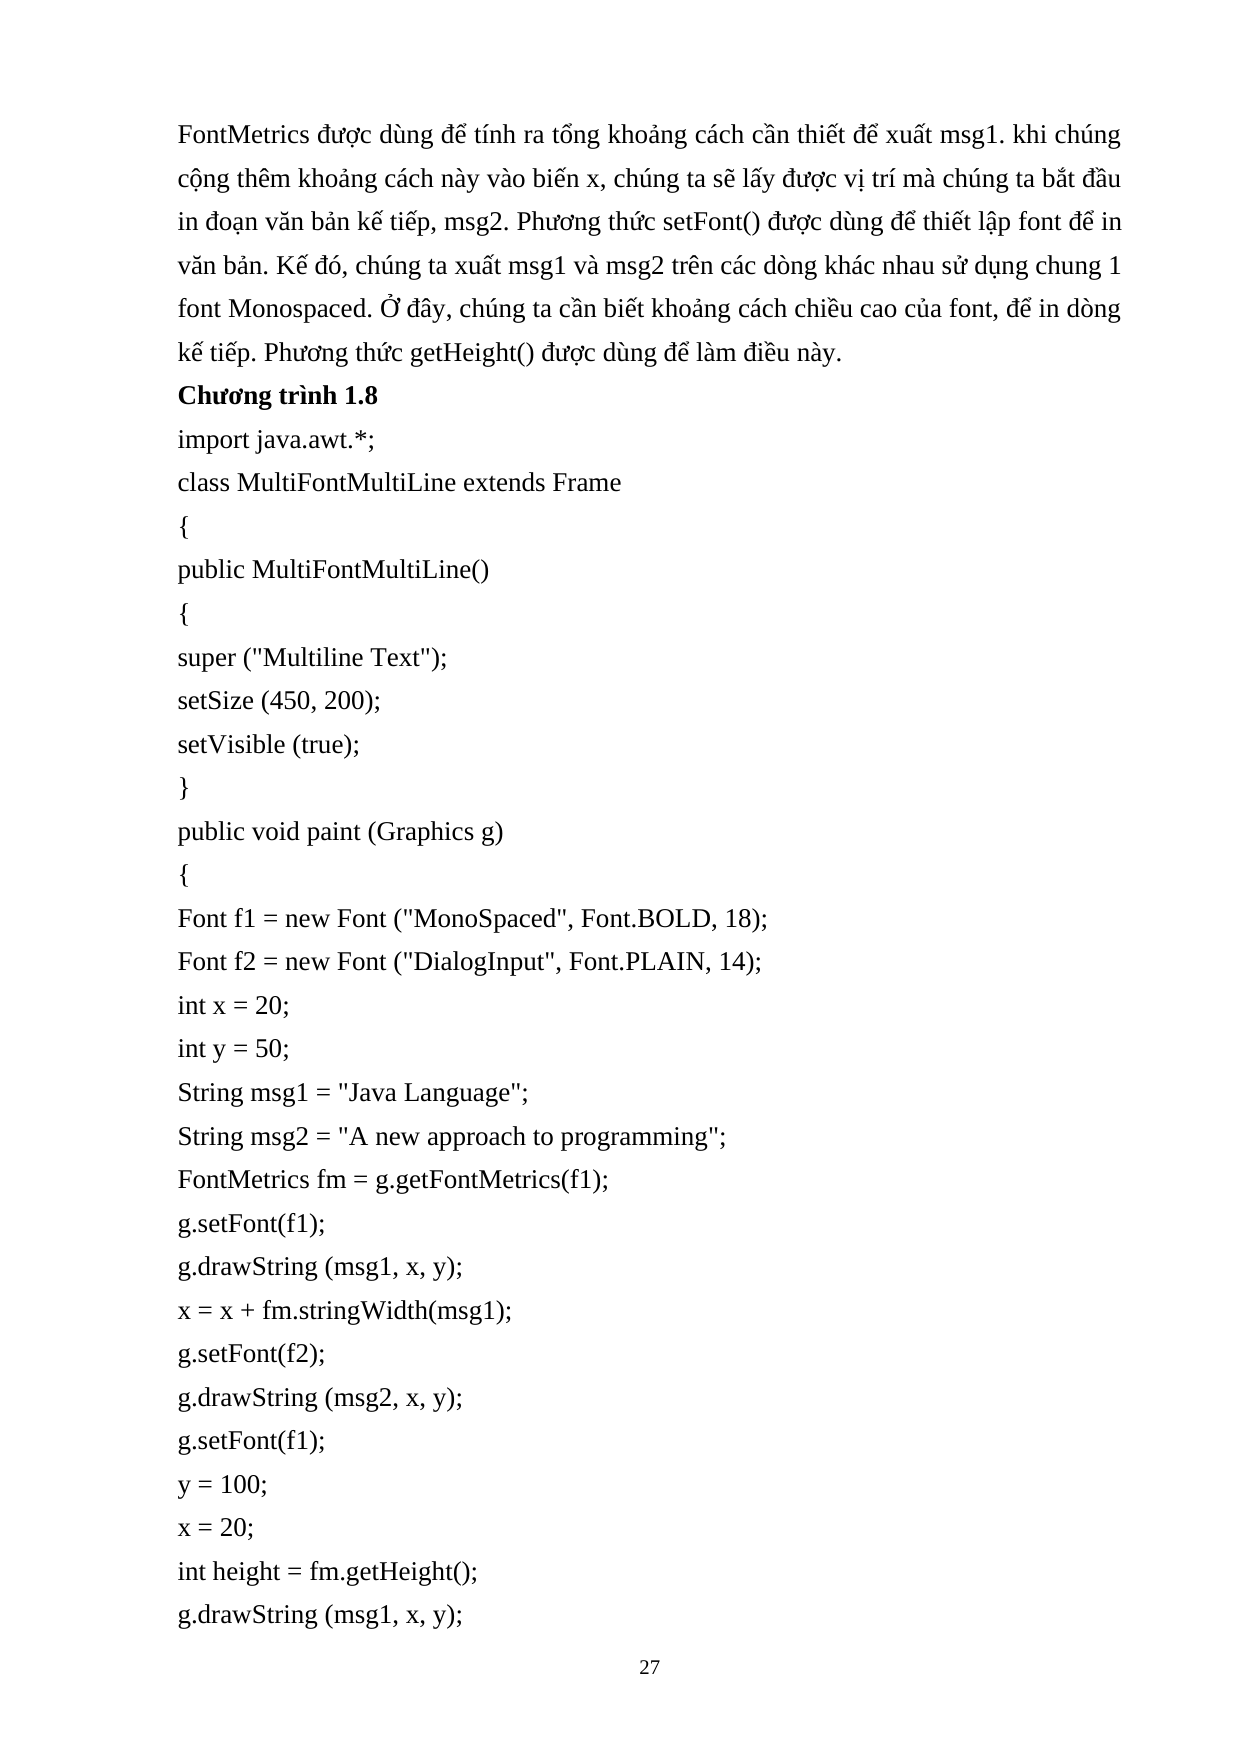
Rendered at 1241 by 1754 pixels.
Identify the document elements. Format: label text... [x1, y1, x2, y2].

text Font f2 = new Font ("DialogInput", Font.PLAIN, 14); [177, 945, 1122, 977]
text FontMetrics fm = g.getFontMetrics(f1); [177, 1163, 1122, 1194]
text int x = 20; [177, 989, 1122, 1020]
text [177, 118, 1122, 367]
text Font f1 = new Font ("MonoSpaced", Font.BOLD, 18); [177, 902, 1122, 933]
text x = x + fm.stringWidth(msg1); [177, 1294, 1122, 1325]
text int y = 50; [177, 1032, 1122, 1064]
text } [177, 771, 1122, 802]
text { [177, 510, 1122, 541]
text g.drawString (msg1, x, y); [177, 1598, 1122, 1630]
text { [177, 597, 1122, 628]
text public MultiFontMultiLine() [177, 553, 1122, 585]
text { [177, 858, 1122, 889]
text g.drawString (msg2, x, y); [177, 1381, 1122, 1412]
text import java.awt.*; [177, 423, 1122, 454]
text class MultiFontMultiLine extends Frame [177, 466, 1122, 498]
text public void paint (Graphics g) [177, 815, 1122, 846]
text g.setFont(f2); [177, 1337, 1122, 1368]
text x = 20; [177, 1511, 1122, 1543]
text String msg2 = "A new approach to programming"; [177, 1119, 1122, 1151]
text g.setFont(f1); [177, 1424, 1122, 1456]
text int height = fm.getHeight(); [177, 1555, 1122, 1586]
text y = 100; [177, 1468, 1122, 1499]
text Chương trình 1.8 [177, 379, 1122, 411]
text String msg1 = "Java Language"; [177, 1076, 1122, 1107]
text g.drawString (msg1, x, y); [177, 1250, 1122, 1281]
text super ("Multiline Text"); [177, 641, 1122, 672]
text g.setFont(f1); [177, 1207, 1122, 1238]
text setSize (450, 200); [177, 684, 1122, 715]
text setVisible (true); [177, 728, 1122, 759]
